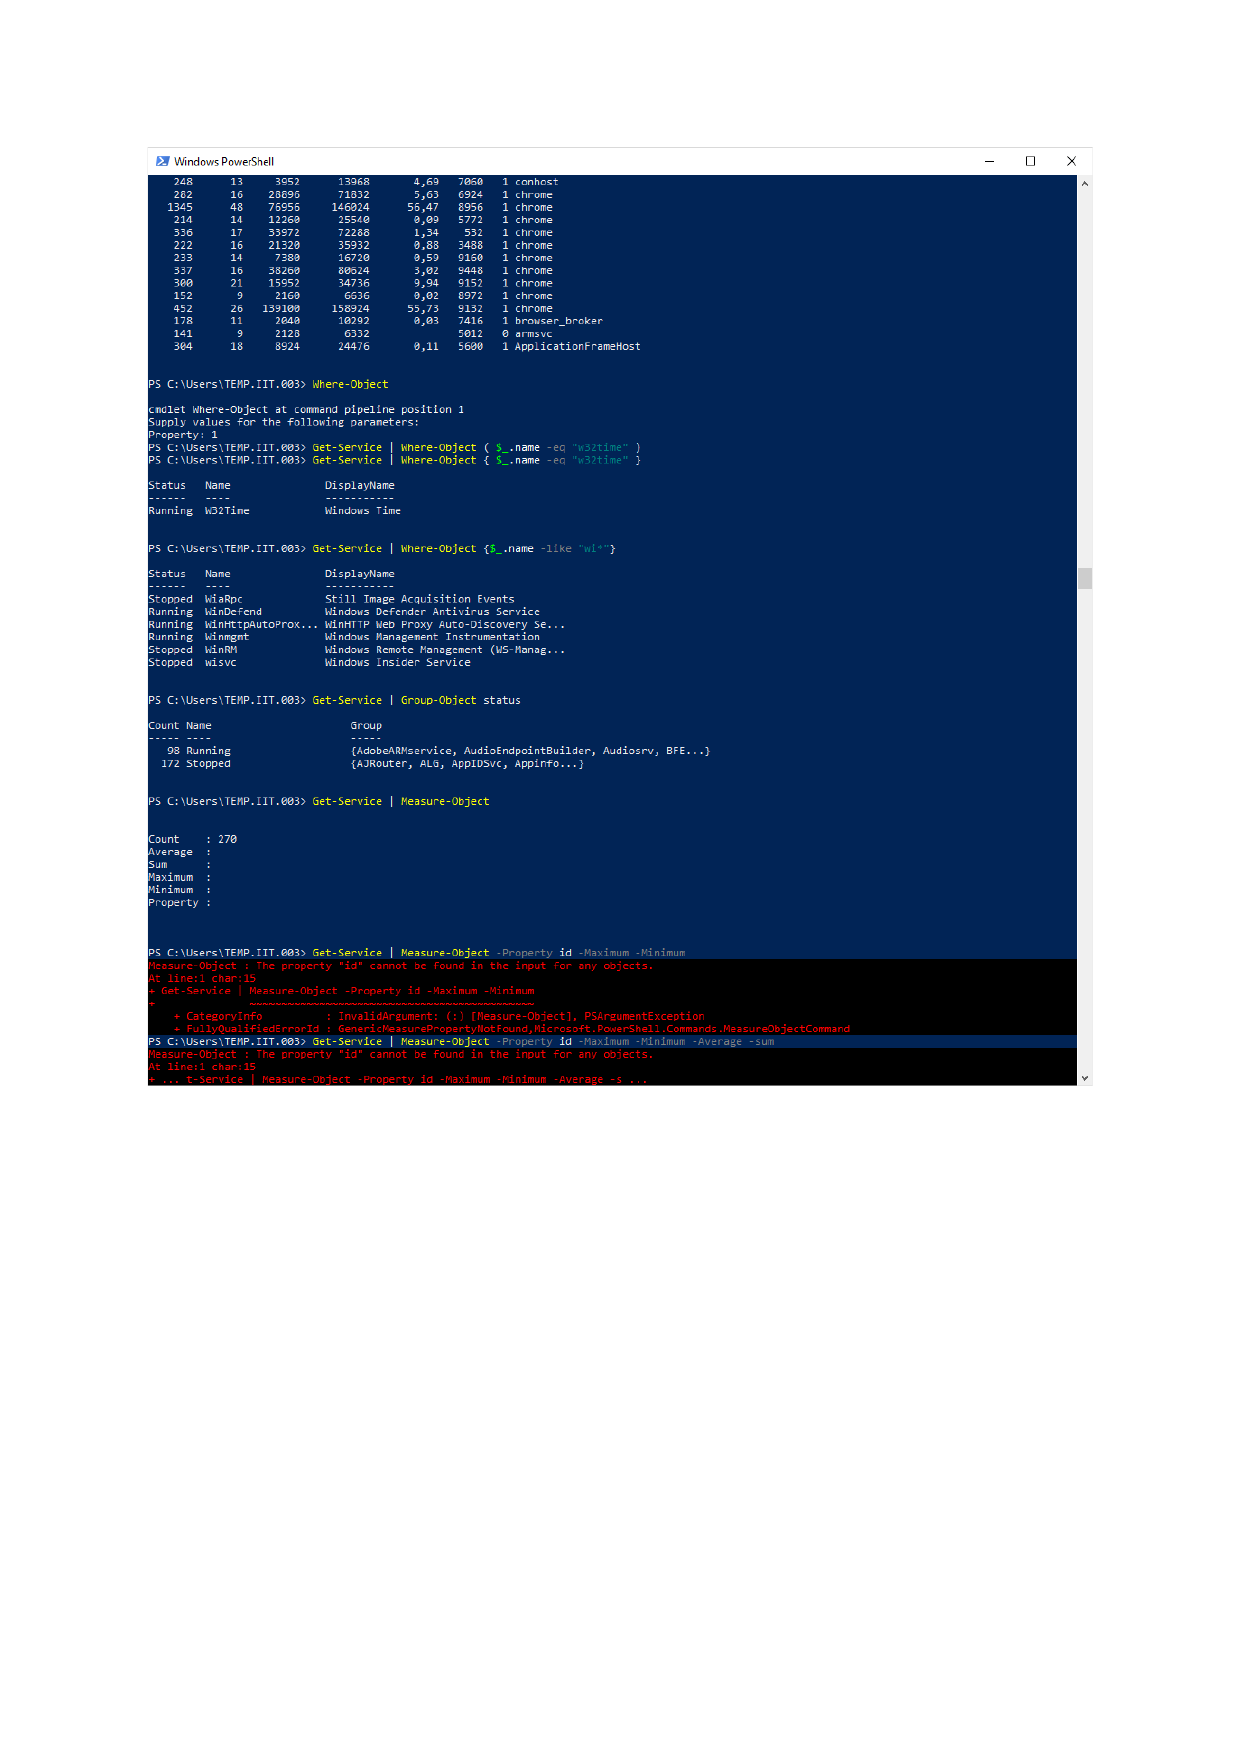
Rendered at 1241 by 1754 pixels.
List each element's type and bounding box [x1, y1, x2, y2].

picture [147, 147, 1093, 1086]
